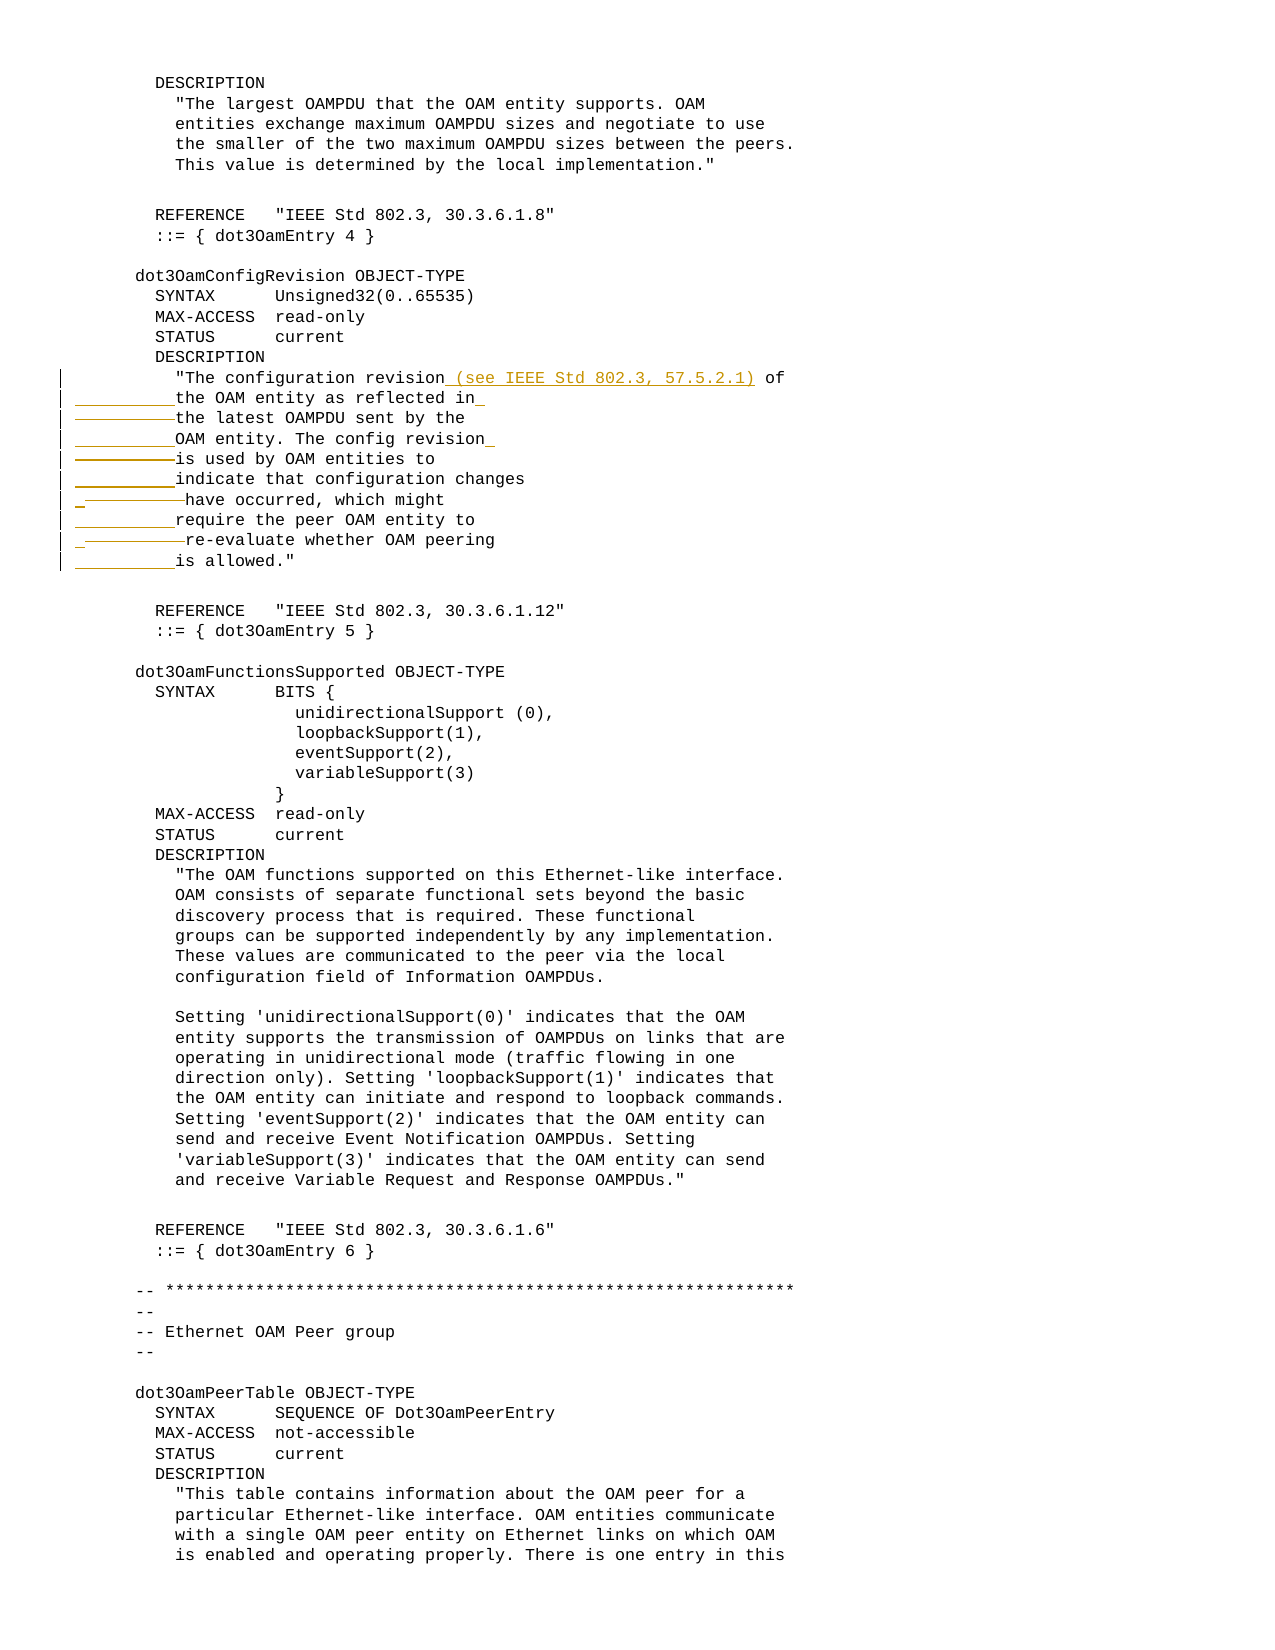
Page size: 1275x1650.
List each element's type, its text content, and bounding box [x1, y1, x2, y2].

text OAM consists of separate functional sets beyond the basic [75, 887, 1200, 906]
text This value is determined by the local implementation." [75, 156, 1200, 175]
text MAX-ACCESS read-only [75, 308, 1200, 327]
text configuration field of Information OAMPDUs. [75, 968, 1200, 987]
text STATUS current [75, 1445, 1200, 1464]
text ::= { dot3OamEntry 5 } [75, 623, 1200, 642]
text direction only). Setting 'loopbackSupport(1)' indicates that [75, 1070, 1200, 1089]
text -- Ethernet OAM Peer group [75, 1323, 1200, 1342]
text entity supports the transmission of OAMPDUs on links that are [75, 1029, 1200, 1048]
text particular Ethernet-like interface. OAM entities communicate [75, 1506, 1200, 1525]
text STATUS current [75, 826, 1200, 845]
text ::= { dot3OamEntry 6 } [75, 1242, 1200, 1261]
text Setting 'unidirectionalSupport(0)' indicates that the OAM [75, 1009, 1200, 1028]
text SYNTAX BITS { [75, 684, 1200, 703]
text REFERENCE "IEEE Std 802.3, 30.3.6.1.8" [75, 207, 1200, 226]
text variableSupport(3) [75, 765, 1200, 784]
text } [75, 785, 1200, 804]
text 'variableSupport(3)' indicates that the OAM entity can send [75, 1151, 1200, 1170]
text ::= { dot3OamEntry 4 } [75, 227, 1200, 246]
text STATUS current [75, 329, 1200, 347]
text indicate that configuration changes [75, 471, 1200, 490]
text the OAM entity as reflected in [75, 389, 1200, 408]
text SYNTAX SEQUENCE OF Dot3OamPeerEntry [75, 1405, 1200, 1423]
text require the peer OAM entity to [75, 511, 1200, 530]
text "The configuration revision of [75, 369, 1200, 388]
text and receive Variable Request and Response OAMPDUs." [75, 1171, 1200, 1190]
text SYNTAX Unsigned32(0..65535) [75, 288, 1200, 307]
text loopbackSupport(1), [75, 724, 1200, 743]
text -- [75, 1344, 1200, 1363]
text the latest OAMPDU sent by the [75, 410, 1200, 429]
text DESCRIPTION [75, 1466, 1200, 1484]
text the OAM entity can initiate and respond to loopback commands. [75, 1090, 1200, 1109]
text These values are communicated to the peer via the local [75, 948, 1200, 967]
text unidirectionalSupport (0), [75, 704, 1200, 723]
text -- *************************************************************** [75, 1283, 1200, 1302]
text with a single OAM peer entity on Ethernet links on which OAM [75, 1527, 1200, 1545]
text is enabled and operating properly. There is one entry in this [75, 1547, 1200, 1566]
text discovery process that is required. These functional [75, 907, 1200, 926]
text have occurred, which might [75, 491, 1200, 510]
text the smaller of the two maximum OAMPDU sizes between the peers. [75, 136, 1200, 155]
text is used by OAM entities to [75, 451, 1200, 469]
text "The OAM functions supported on this Ethernet-like interface. [75, 867, 1200, 886]
text operating in unidirectional mode (traffic flowing in one [75, 1049, 1200, 1068]
text dot3OamFunctionsSupported OBJECT-TYPE [75, 663, 1200, 682]
text "This table contains information about the OAM peer for a [75, 1486, 1200, 1505]
text DESCRIPTION [75, 349, 1200, 368]
text is allowed." [75, 552, 1200, 571]
text eventSupport(2), [75, 745, 1200, 764]
text MAX-ACCESS not-accessible [75, 1425, 1200, 1444]
text re-evaluate whether OAM peering [75, 532, 1200, 551]
text -- [75, 1303, 1200, 1322]
text "The largest OAMPDU that the OAM entity supports. OAM [75, 95, 1200, 114]
text dot3OamConfigRevision OBJECT-TYPE [75, 268, 1200, 287]
text groups can be supported independently by any implementation. [75, 928, 1200, 946]
text DESCRIPTION [75, 75, 1200, 94]
text dot3OamPeerTable OBJECT-TYPE [75, 1384, 1200, 1403]
text OAM entity. The config revision [75, 430, 1200, 449]
text REFERENCE "IEEE Std 802.3, 30.3.6.1.12" [75, 603, 1200, 621]
text Setting 'eventSupport(2)' indicates that the OAM entity can [75, 1110, 1200, 1129]
text entities exchange maximum OAMPDU sizes and negotiate to use [75, 116, 1200, 134]
text REFERENCE "IEEE Std 802.3, 30.3.6.1.6" [75, 1222, 1200, 1241]
text send and receive Event Notification OAMPDUs. Setting [75, 1131, 1200, 1149]
text DESCRIPTION [75, 846, 1200, 865]
text MAX-ACCESS read-only [75, 806, 1200, 824]
